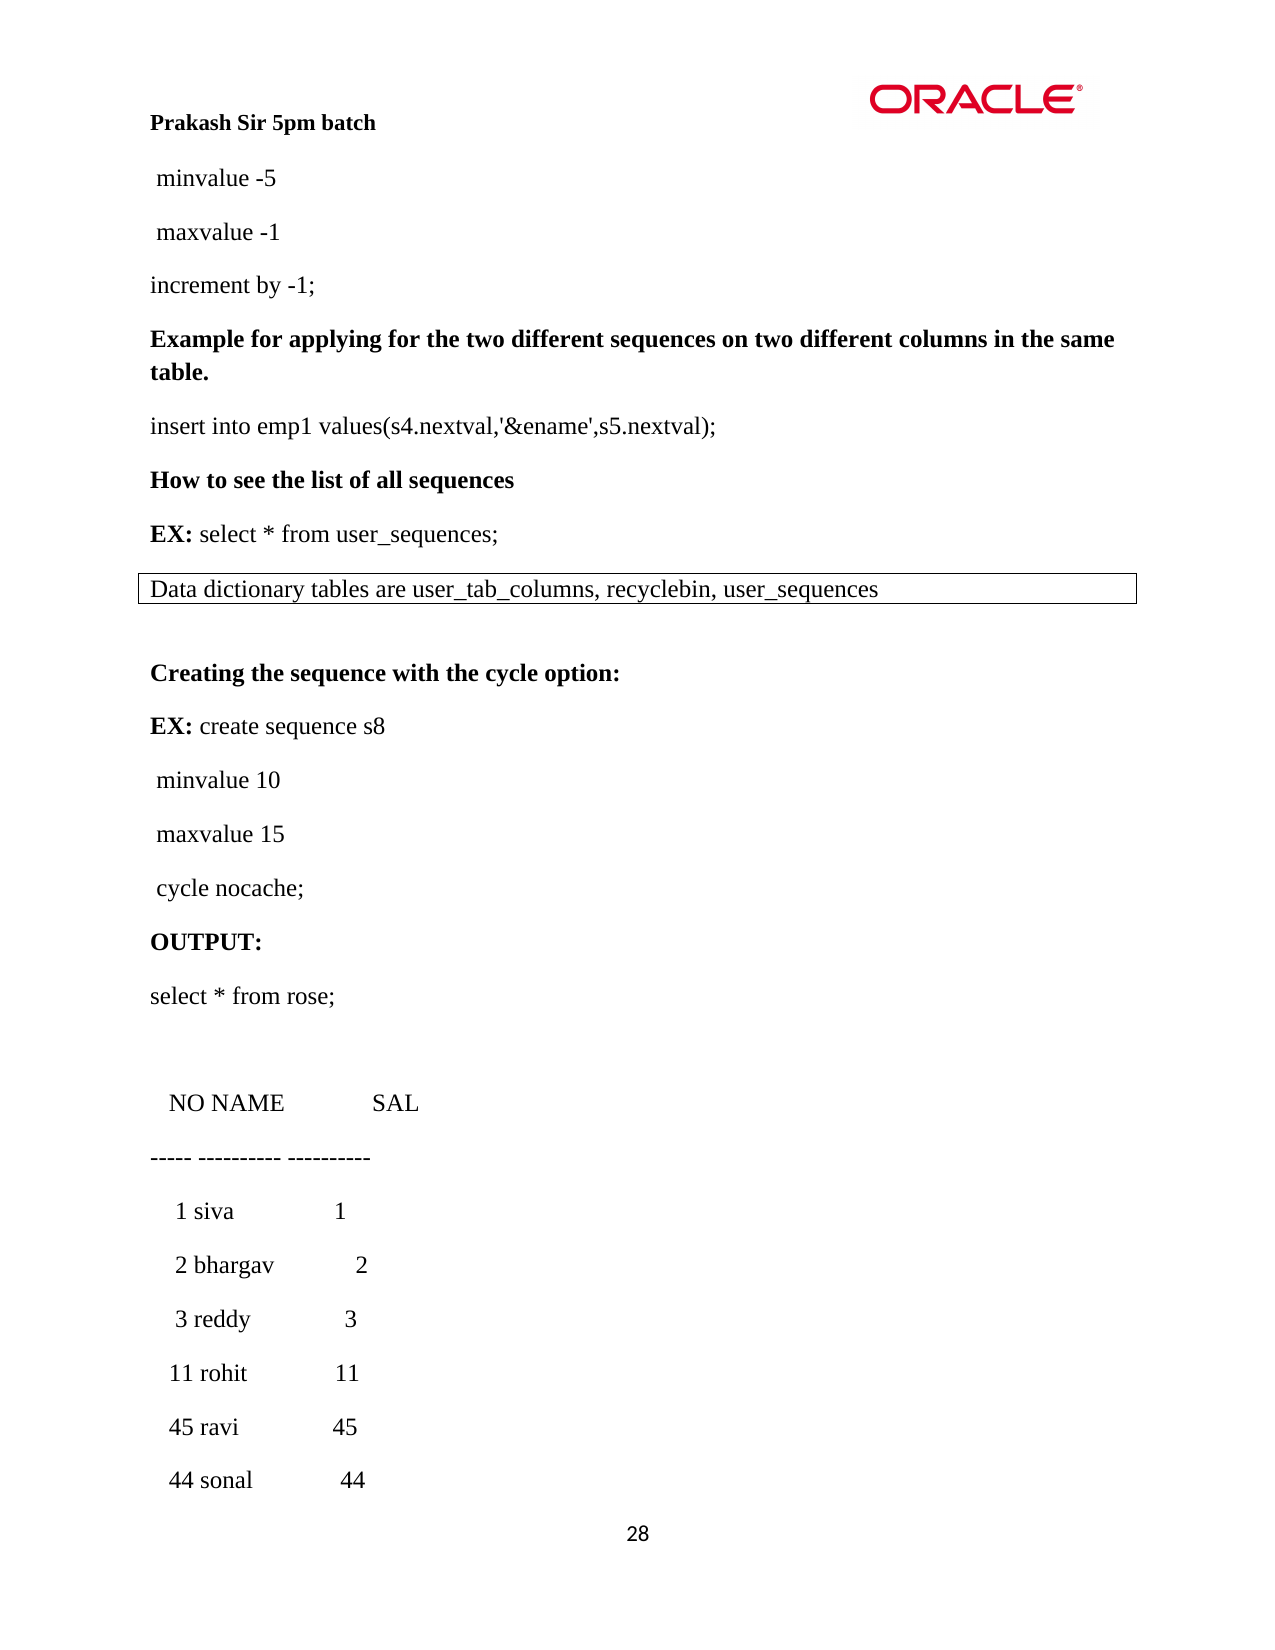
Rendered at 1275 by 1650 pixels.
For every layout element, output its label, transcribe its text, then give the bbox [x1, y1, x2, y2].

text minvalue 10 [150, 765, 1125, 794]
text select * from rose; [150, 981, 1125, 1009]
text OUTPUT: [150, 927, 1125, 956]
text 44 sonal 44 [150, 1465, 1125, 1494]
text ----- ---------- ---------- [150, 1142, 1125, 1171]
text EX: create sequence s8 [150, 711, 1125, 740]
text 11 rohit 11 [150, 1358, 1125, 1386]
text 3 reddy 3 [150, 1304, 1125, 1333]
text How to see the list of all sequences [150, 465, 1125, 494]
text minvalue -5 [150, 163, 1125, 192]
picture [851, 75, 1100, 130]
text NO NAME SAL [150, 1088, 1125, 1117]
text increment by -1; [150, 271, 1125, 299]
table_header Data dictionary tables are user_tab_columns, recyclebin, user_sequences [139, 574, 1136, 603]
text Creating the sequence with the cycle option: [150, 658, 1125, 686]
text EX: select * from user_sequences; [150, 519, 1125, 548]
text maxvalue 15 [150, 819, 1125, 848]
text 45 ravi 45 [150, 1412, 1125, 1440]
text cycle nocache; [150, 873, 1125, 902]
text Example for applying for the two different sequences on two different columns in the same table. [150, 324, 1125, 386]
text insert into emp1 values(s4.nextval,'&ename',s5.nextval); [150, 411, 1125, 440]
text 2 bhargav 2 [150, 1250, 1125, 1279]
text maxvalue -1 [150, 217, 1125, 246]
text 1 siva 1 [150, 1196, 1125, 1225]
